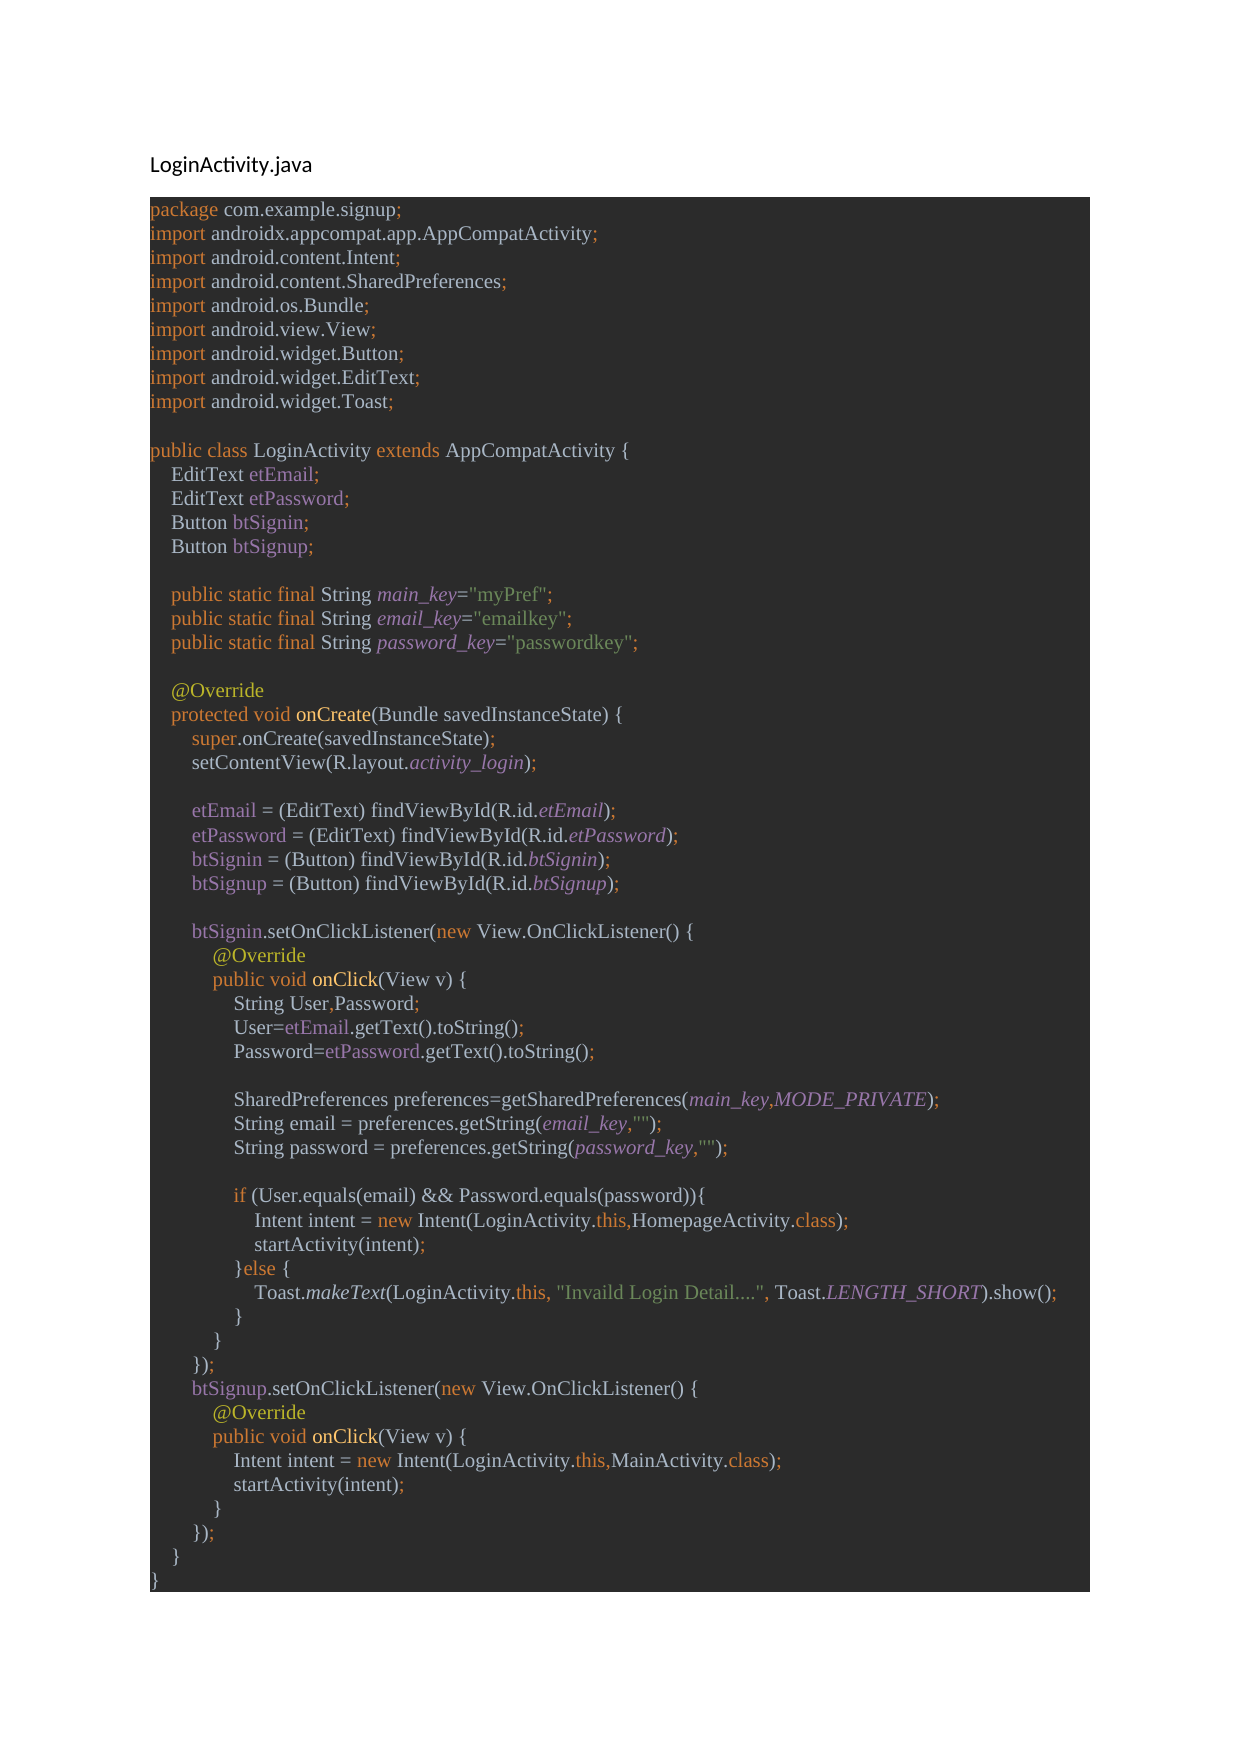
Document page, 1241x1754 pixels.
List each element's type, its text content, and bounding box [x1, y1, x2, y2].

text LoginActivity.java [150, 150, 1090, 178]
text package com.example.signup; import androidx.appcompat.app.AppCompatActivity; import android.content.Intent; import android.content.SharedPreferences; import android.os.Bundle; import android.view.View; import android.widget.Button; import android.widget.EditText; import android.widget.Toast; public class LoginActivity extends AppCompatActivity { EditText etEmail; EditText etPassword; Button btSignin; Button btSignup; public static final String main_key="myPref"; public static final String email_key="emailkey"; public static final String password_key="passwordkey"; @Override protected void onCreate(Bundle savedInstanceState) { super.onCreate(savedInstanceState); setContentView(R.layout.activity_login); etEmail = (EditText) findViewById(R.id.etEmail); etPassword = (EditText) findViewById(R.id.etPassword); btSignin = (Button) findViewById(R.id.btSignin); btSignup = (Button) findViewById(R.id.btSignup); btSignin.setOnClickListener(new View.OnClickListener() { @Override public void onClick(View v) { String User,Password; User=etEmail.getText().toString(); Password=etPassword.getText().toString(); SharedPreferences preferences=getSharedPreferences(main_key,MODE_PRIVATE); String email = preferences.getString(email_key,""); String password = preferences.getString(password_key,""); if (User.equals(email) && Password.equals(password)){ Intent intent = new Intent(LoginActivity.this,HomepageActivity.class); startActivity(intent); }else { Toast.makeText(LoginActivity.this, "Invaild Login Detail....", Toast.LENGTH_SHORT).show(); } } }); btSignup.setOnClickListener(new View.OnClickListener() { @Override public void onClick(View v) { Intent intent = new Intent(LoginActivity.this,MainActivity.class); startActivity(intent); } }); } } [150, 197, 1090, 1592]
